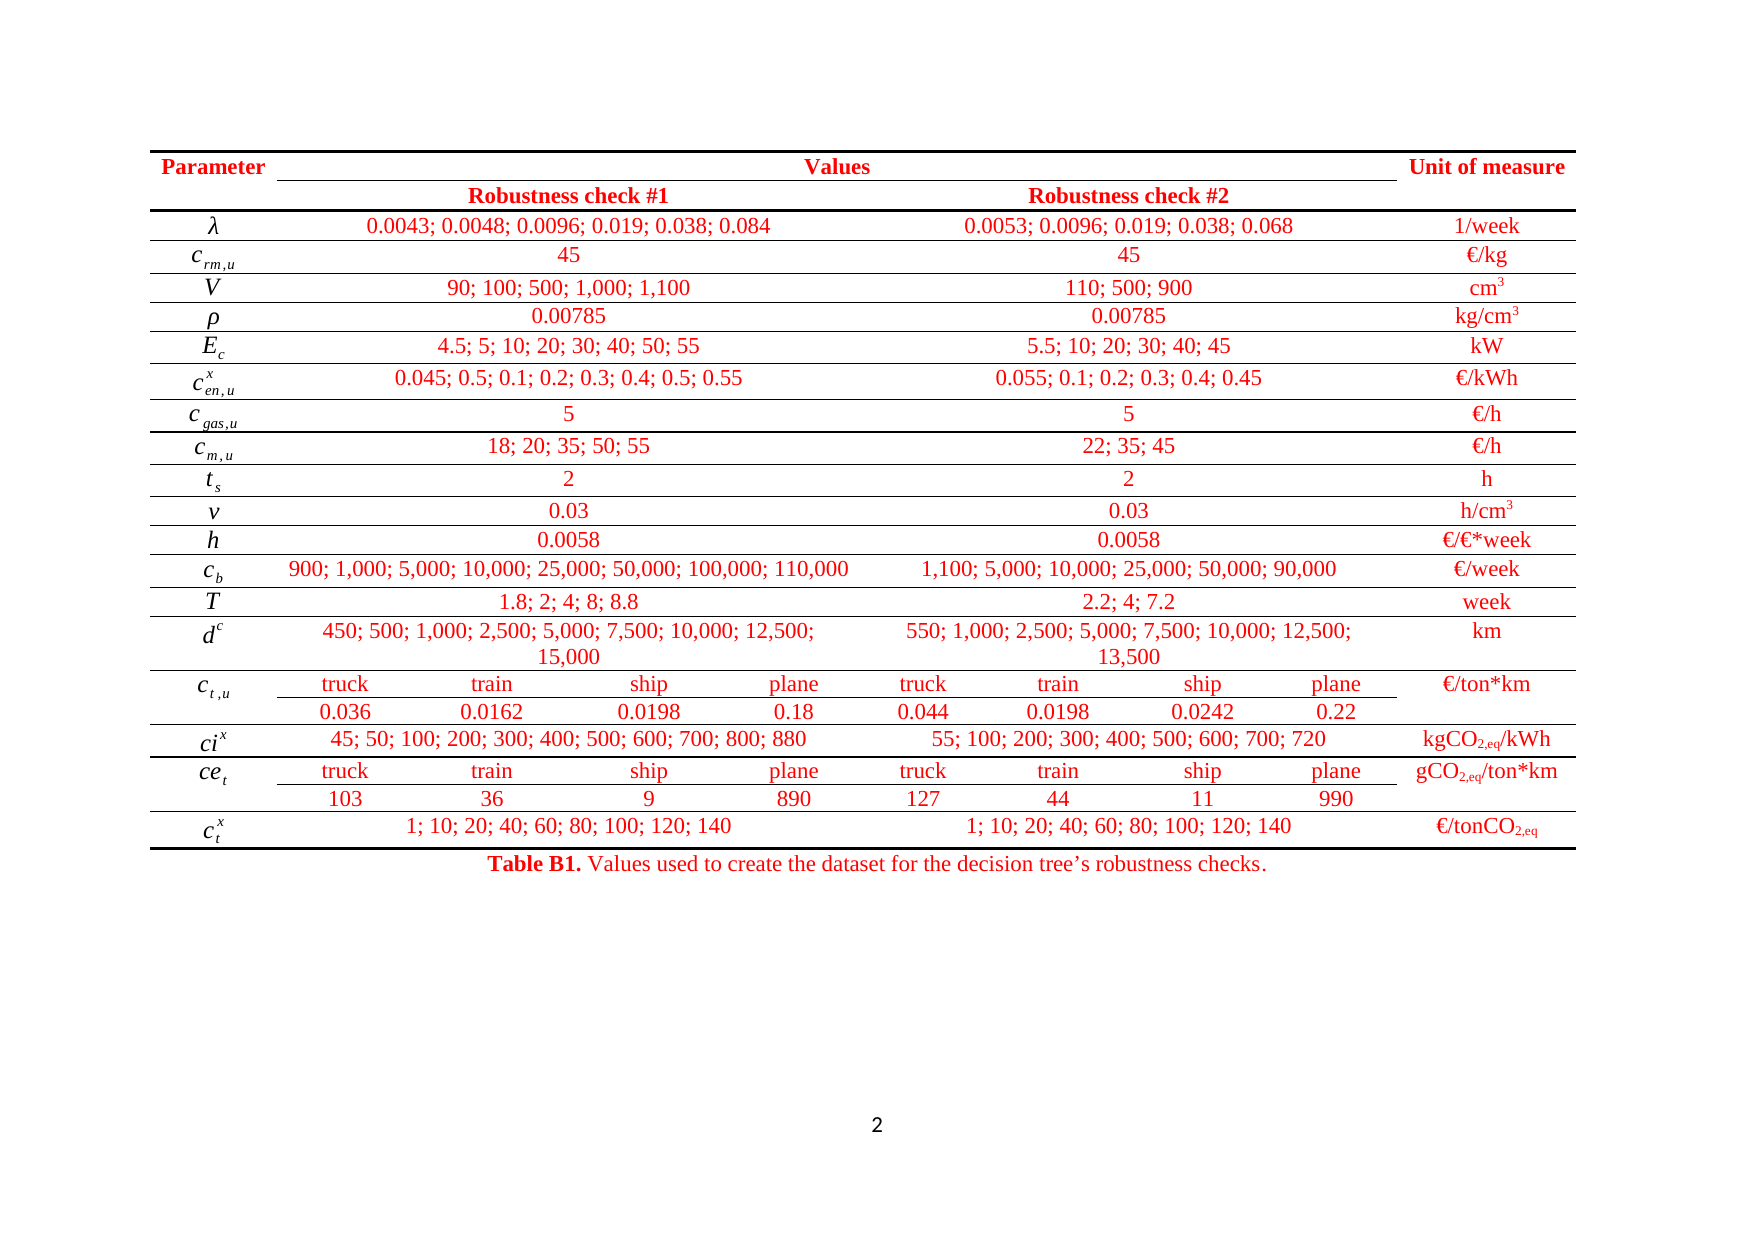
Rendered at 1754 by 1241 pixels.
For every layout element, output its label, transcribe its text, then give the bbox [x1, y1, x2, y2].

table_cell h [1397, 465, 1576, 496]
table_cell 1; 10; 20; 40; 60; 80; 100; 120; 140 [860, 812, 1397, 847]
table_cell 990 [1275, 785, 1397, 811]
table_cell cm3 [1397, 274, 1576, 302]
table_cell [150, 497, 277, 525]
table_cell 0.044 [860, 698, 986, 724]
table_cell 0.22 [1275, 698, 1397, 724]
table_cell 9 [570, 785, 727, 811]
table_cell truck [860, 758, 986, 784]
table_cell kg/cm3 [1397, 303, 1576, 331]
table_cell 0.00785 [860, 303, 1397, 331]
table_cell kgCO2,eq/kWh [1397, 725, 1576, 756]
table_cell [150, 588, 277, 616]
table_cell [150, 364, 277, 399]
table_cell 110; 500; 900 [860, 274, 1397, 302]
table_cell 2 [860, 465, 1397, 496]
table_cell Robustness check #1 [277, 181, 860, 209]
table_cell €/h [1397, 433, 1576, 464]
table_cell truck [860, 671, 986, 697]
table_cell kW [1397, 332, 1576, 363]
table_cell 90; 100; 500; 1,000; 1,100 [277, 274, 860, 302]
table_cell train [986, 758, 1130, 784]
table_cell 0.03 [277, 497, 860, 525]
table_cell [150, 241, 277, 272]
table_cell ship [570, 758, 727, 784]
table_cell 22; 35; 45 [860, 433, 1397, 464]
table_cell [150, 526, 277, 554]
table_cell 44 [986, 785, 1130, 811]
table_cell [150, 400, 277, 431]
table_cell 2.2; 4; 7.2 [860, 588, 1397, 616]
table_cell 2 [277, 465, 860, 496]
table_cell truck [277, 758, 413, 784]
table_cell [150, 465, 277, 496]
table_cell 127 [860, 785, 986, 811]
table_cell [150, 212, 277, 240]
table_cell 0.0162 [413, 698, 570, 724]
table_cell [150, 274, 277, 302]
table_cell [150, 555, 277, 587]
table_cell 36 [413, 785, 570, 811]
text Table B1. Values used to create the dataset for the decision tree’s robustness checks. [150, 850, 1604, 877]
table_cell 0.03 [860, 497, 1397, 525]
table_header Parameter [150, 153, 277, 209]
table_cell 1; 10; 20; 40; 60; 80; 100; 120; 140 [277, 812, 860, 847]
table_cell 0.0043; 0.0048; 0.0096; 0.019; 0.038; 0.084 [277, 212, 860, 240]
table_cell [150, 617, 277, 669]
table_cell h/cm3 [1397, 497, 1576, 525]
table_cell ship [1130, 671, 1275, 697]
table_cell truck [277, 671, 413, 697]
table_cell 18; 20; 35; 50; 55 [277, 433, 860, 464]
table_cell train [413, 758, 570, 784]
table_cell 1,100; 5,000; 10,000; 25,000; 50,000; 90,000 [860, 555, 1397, 587]
table_cell 0.055; 0.1; 0.2; 0.3; 0.4; 0.45 [860, 364, 1397, 399]
table_cell €/ton*km [1397, 671, 1576, 724]
table_cell €/kWh [1397, 364, 1576, 399]
table_cell 450; 500; 1,000; 2,500; 5,000; 7,500; 10,000; 12,500; 15,000 [277, 617, 860, 669]
table_cell 890 [728, 785, 860, 811]
table_cell ship [570, 671, 727, 697]
table_cell [150, 303, 277, 331]
table_cell train [986, 671, 1130, 697]
table_cell 45 [277, 241, 860, 272]
table_cell 0.0198 [570, 698, 727, 724]
table_cell 0.0198 [986, 698, 1130, 724]
table_cell week [1397, 588, 1576, 616]
table_cell €/tonCO2,eq [1397, 812, 1576, 847]
table_cell [150, 332, 277, 363]
table_cell plane [728, 671, 860, 697]
table_cell km [1397, 617, 1576, 669]
table_cell 0.036 [277, 698, 413, 724]
table_cell plane [1275, 758, 1397, 784]
table_cell 0.18 [728, 698, 860, 724]
table_cell 45; 50; 100; 200; 300; 400; 500; 600; 700; 800; 880 [277, 725, 860, 756]
table_cell €/€*week [1397, 526, 1576, 554]
table_cell €/week [1397, 555, 1576, 587]
table_cell 5 [860, 400, 1397, 431]
table_cell Robustness check #2 [860, 181, 1397, 209]
table_cell 5 [277, 400, 860, 431]
table_cell 0.0242 [1130, 698, 1275, 724]
table_header Values [277, 153, 1397, 179]
table_header Unit of measure [1397, 153, 1576, 209]
table_cell 4.5; 5; 10; 20; 30; 40; 50; 55 [277, 332, 860, 363]
table_cell 0.045; 0.5; 0.1; 0.2; 0.3; 0.4; 0.5; 0.55 [277, 364, 860, 399]
table_cell gCO2,eq/ton*km [1397, 758, 1576, 811]
table_cell 103 [277, 785, 413, 811]
table_cell 0.0058 [277, 526, 860, 554]
table_cell [150, 725, 277, 756]
table_cell €/h [1397, 400, 1576, 431]
table_cell 550; 1,000; 2,500; 5,000; 7,500; 10,000; 12,500; 13,500 [860, 617, 1397, 669]
table_cell [150, 671, 277, 724]
table_cell [150, 433, 277, 464]
table_cell [150, 812, 277, 847]
table_cell 55; 100; 200; 300; 400; 500; 600; 700; 720 [860, 725, 1397, 756]
table_cell 1/week [1397, 212, 1576, 240]
table_cell 11 [1130, 785, 1275, 811]
table_cell plane [728, 758, 860, 784]
table_cell 5.5; 10; 20; 30; 40; 45 [860, 332, 1397, 363]
table_cell 0.0053; 0.0096; 0.019; 0.038; 0.068 [860, 212, 1397, 240]
table_cell ship [1130, 758, 1275, 784]
table_cell train [413, 671, 570, 697]
table_cell 0.0058 [860, 526, 1397, 554]
table_cell 0.00785 [277, 303, 860, 331]
table_cell 900; 1,000; 5,000; 10,000; 25,000; 50,000; 100,000; 110,000 [277, 555, 860, 587]
table_cell 1.8; 2; 4; 8; 8.8 [277, 588, 860, 616]
table_cell [150, 758, 277, 811]
table_cell plane [1275, 671, 1397, 697]
table_cell 45 [860, 241, 1397, 272]
table_cell €/kg [1397, 241, 1576, 272]
